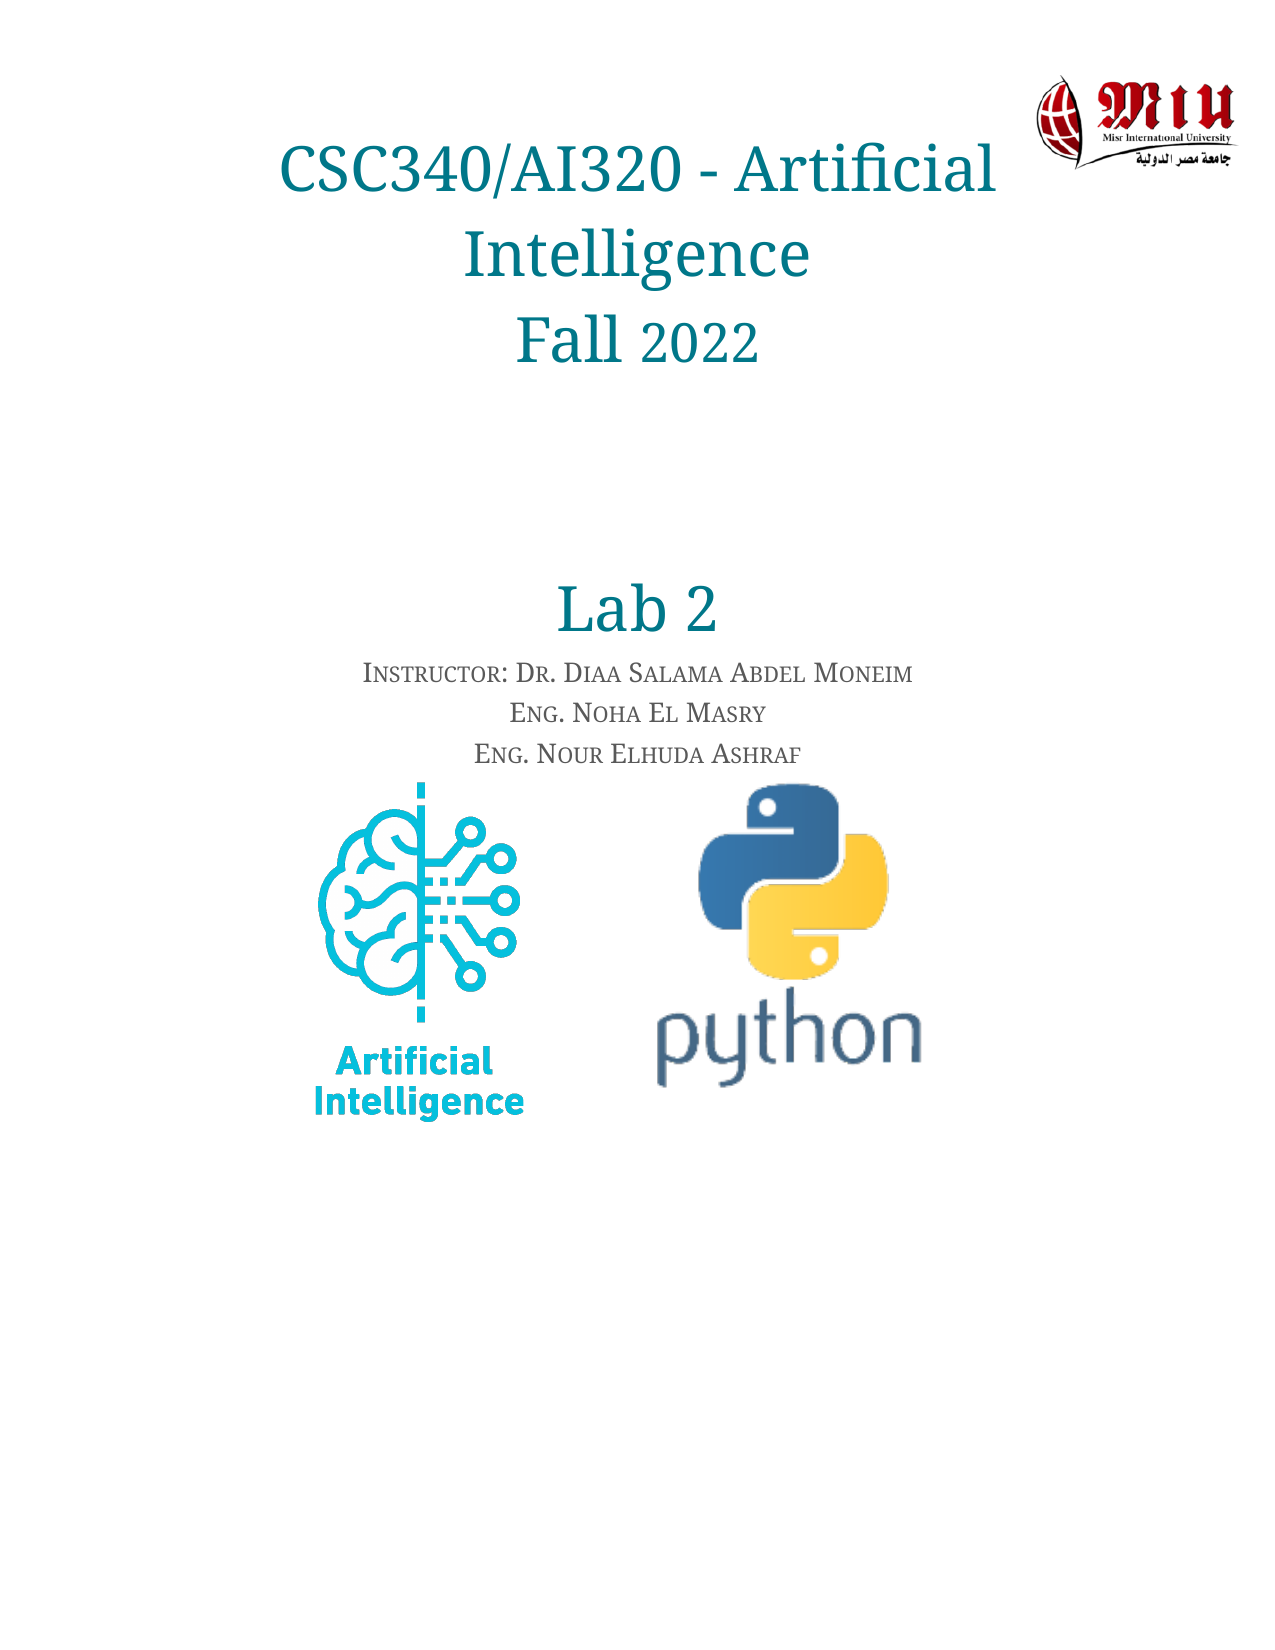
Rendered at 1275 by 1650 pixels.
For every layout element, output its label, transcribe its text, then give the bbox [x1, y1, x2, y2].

picture [315, 779, 1113, 1122]
subtitle Instructor: Dr. Diaa Salama Abdel Moneim Eng. Noha El Masry Eng. Nour Elhuda Ashraf [187, 653, 1087, 771]
picture [1034, 75, 1239, 172]
title Lab 2 [187, 564, 1087, 649]
